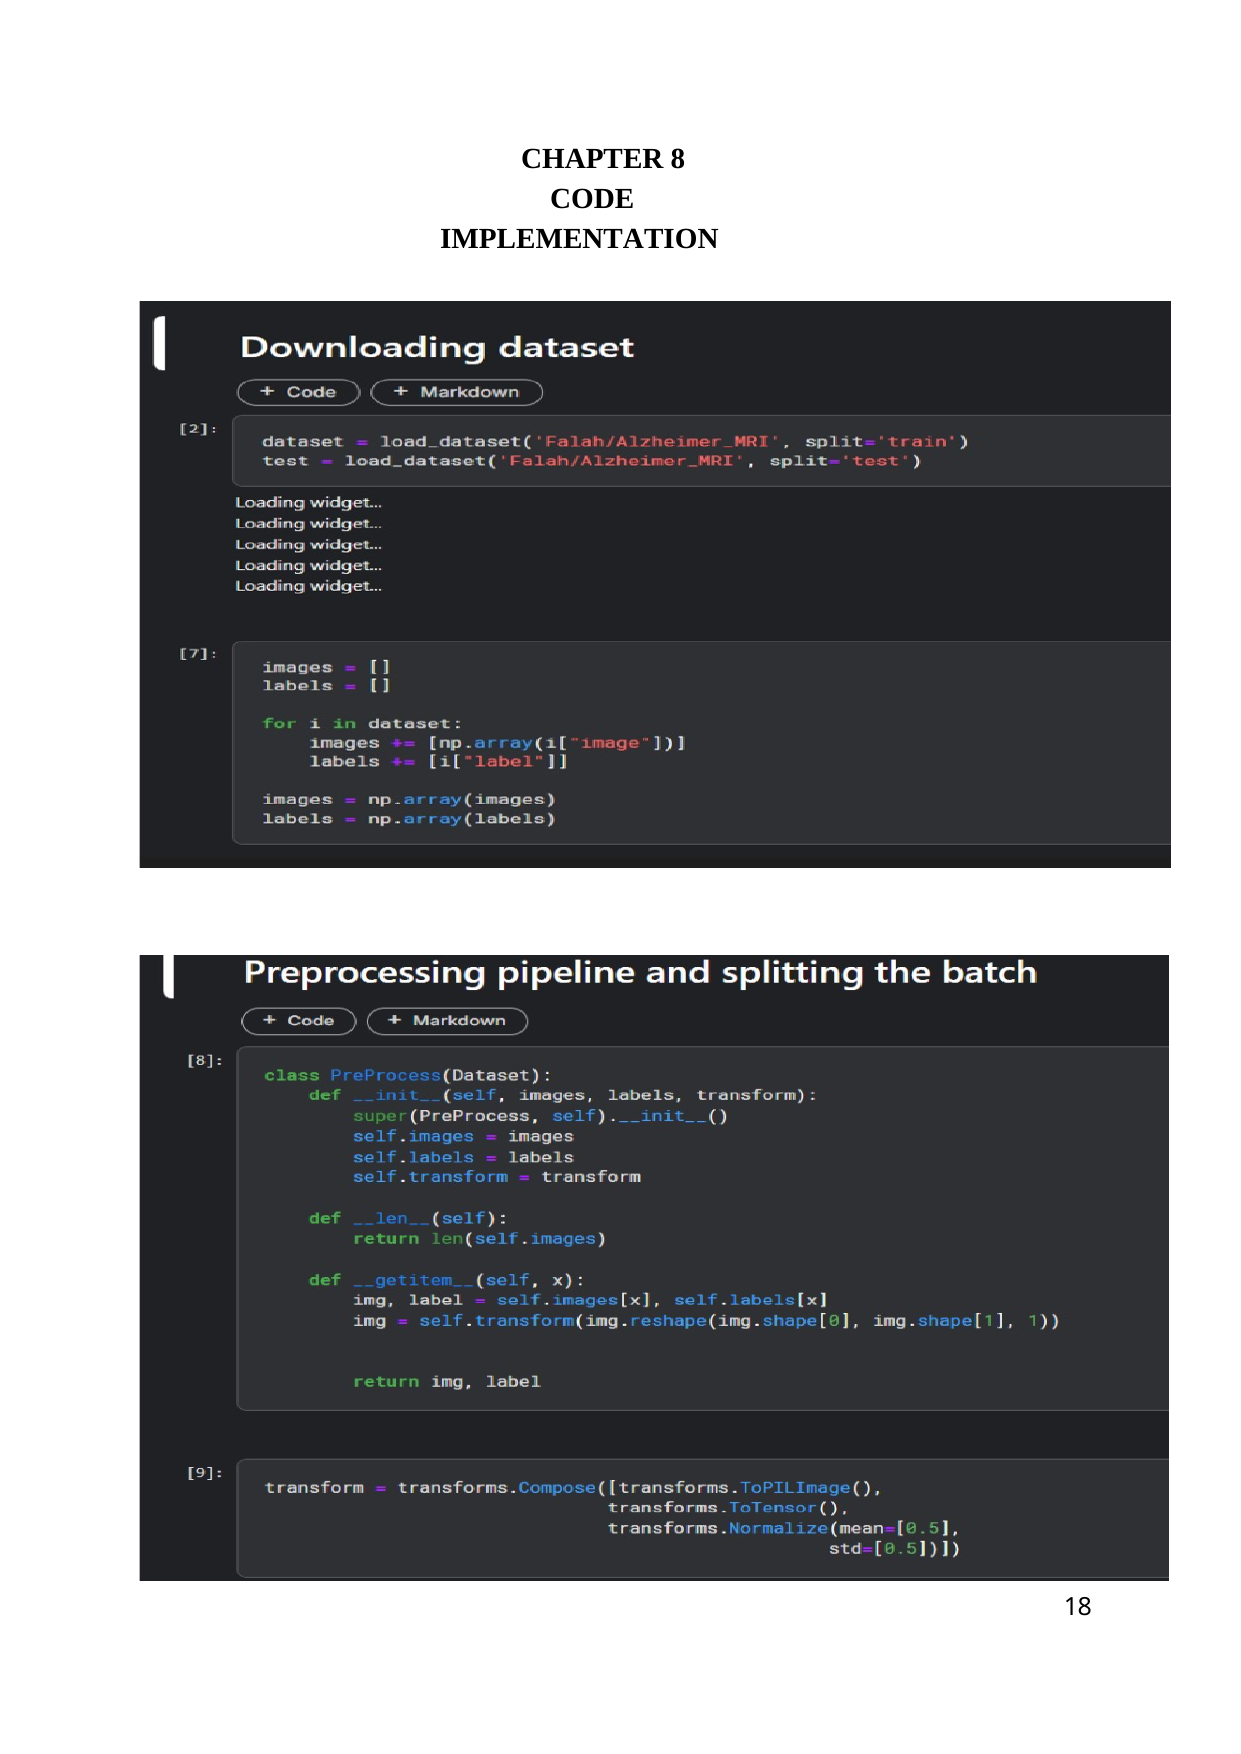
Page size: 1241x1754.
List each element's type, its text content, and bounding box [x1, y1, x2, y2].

subtitle CHAPTER 8 [521, 142, 719, 175]
subtitle IMPLEMENTATION [139, 222, 719, 255]
picture [139, 301, 1171, 868]
subtitle CODE [521, 182, 719, 215]
picture [139, 955, 1169, 1581]
